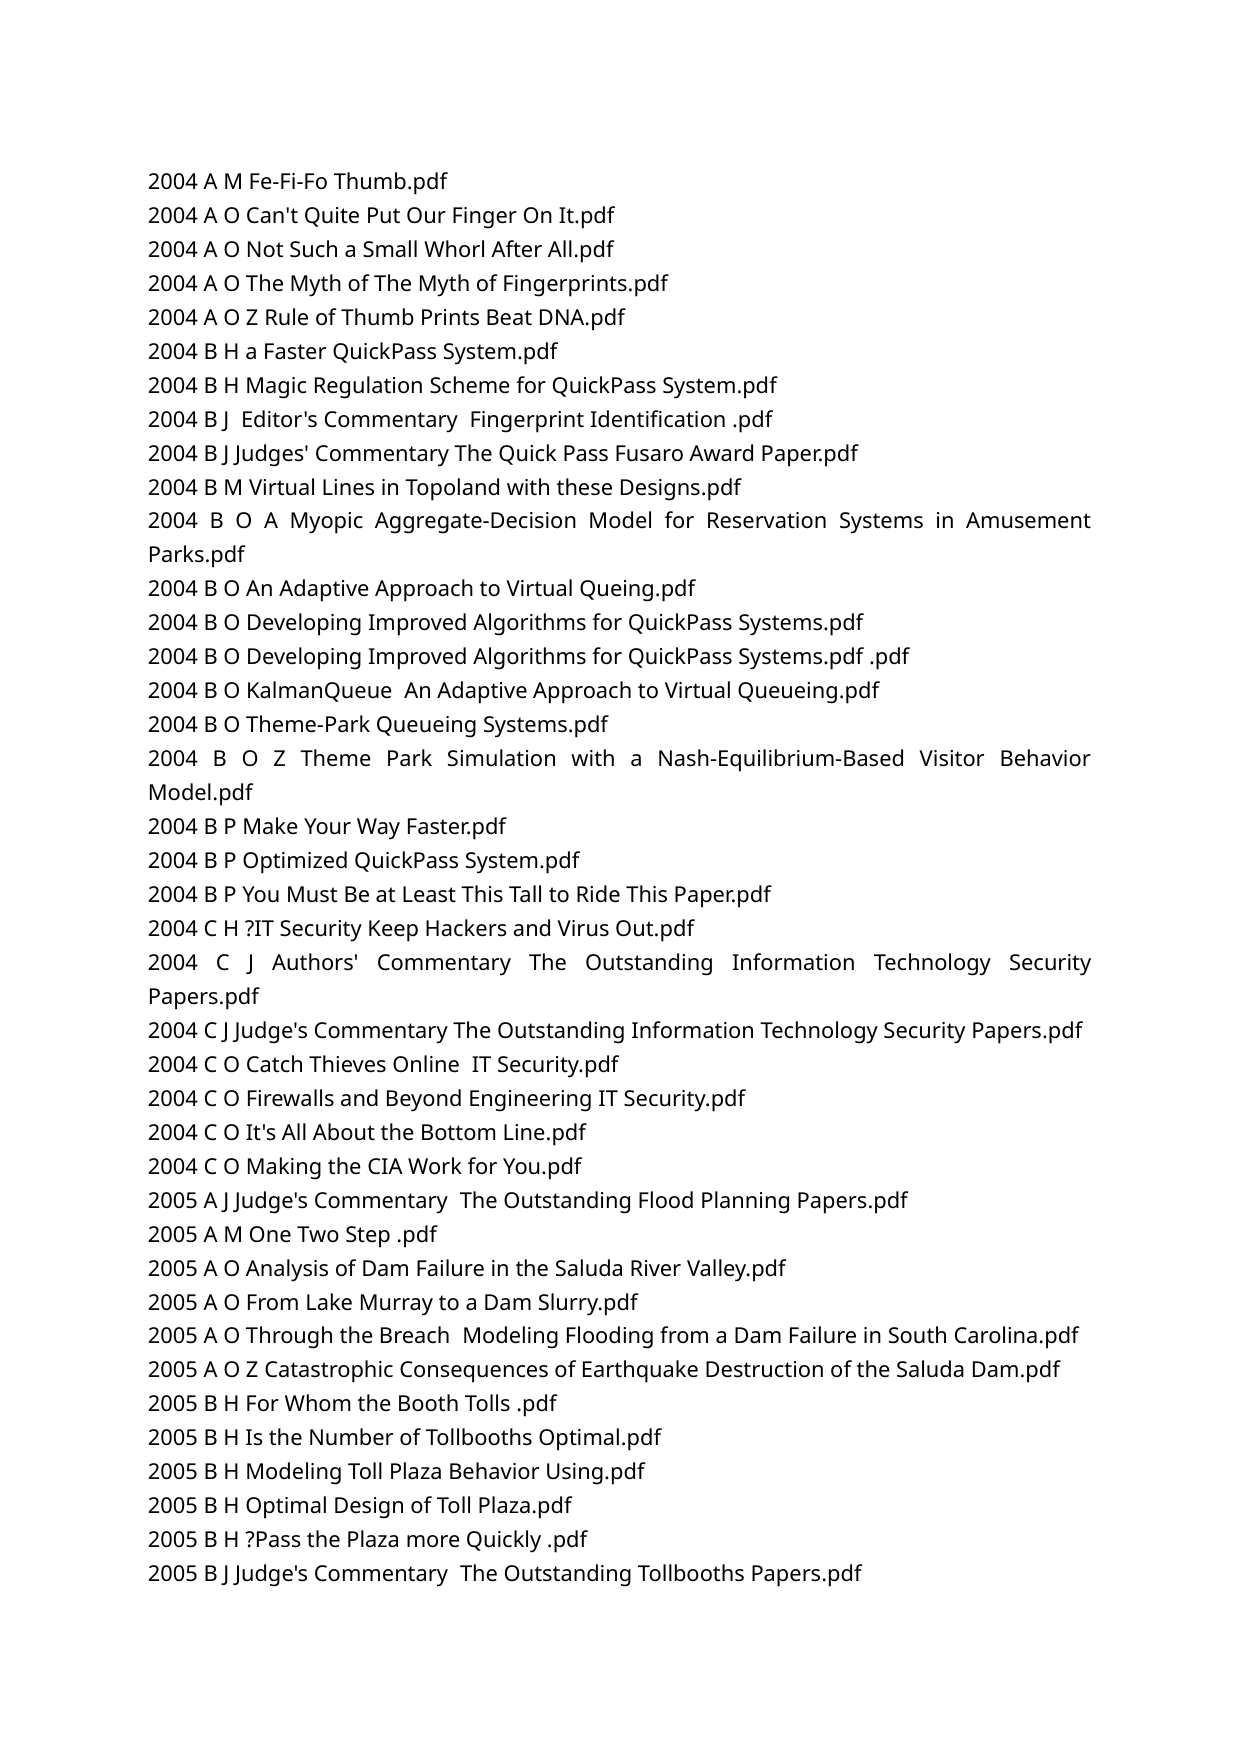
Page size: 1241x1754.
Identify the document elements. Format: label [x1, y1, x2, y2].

text [148, 164, 1092, 1590]
